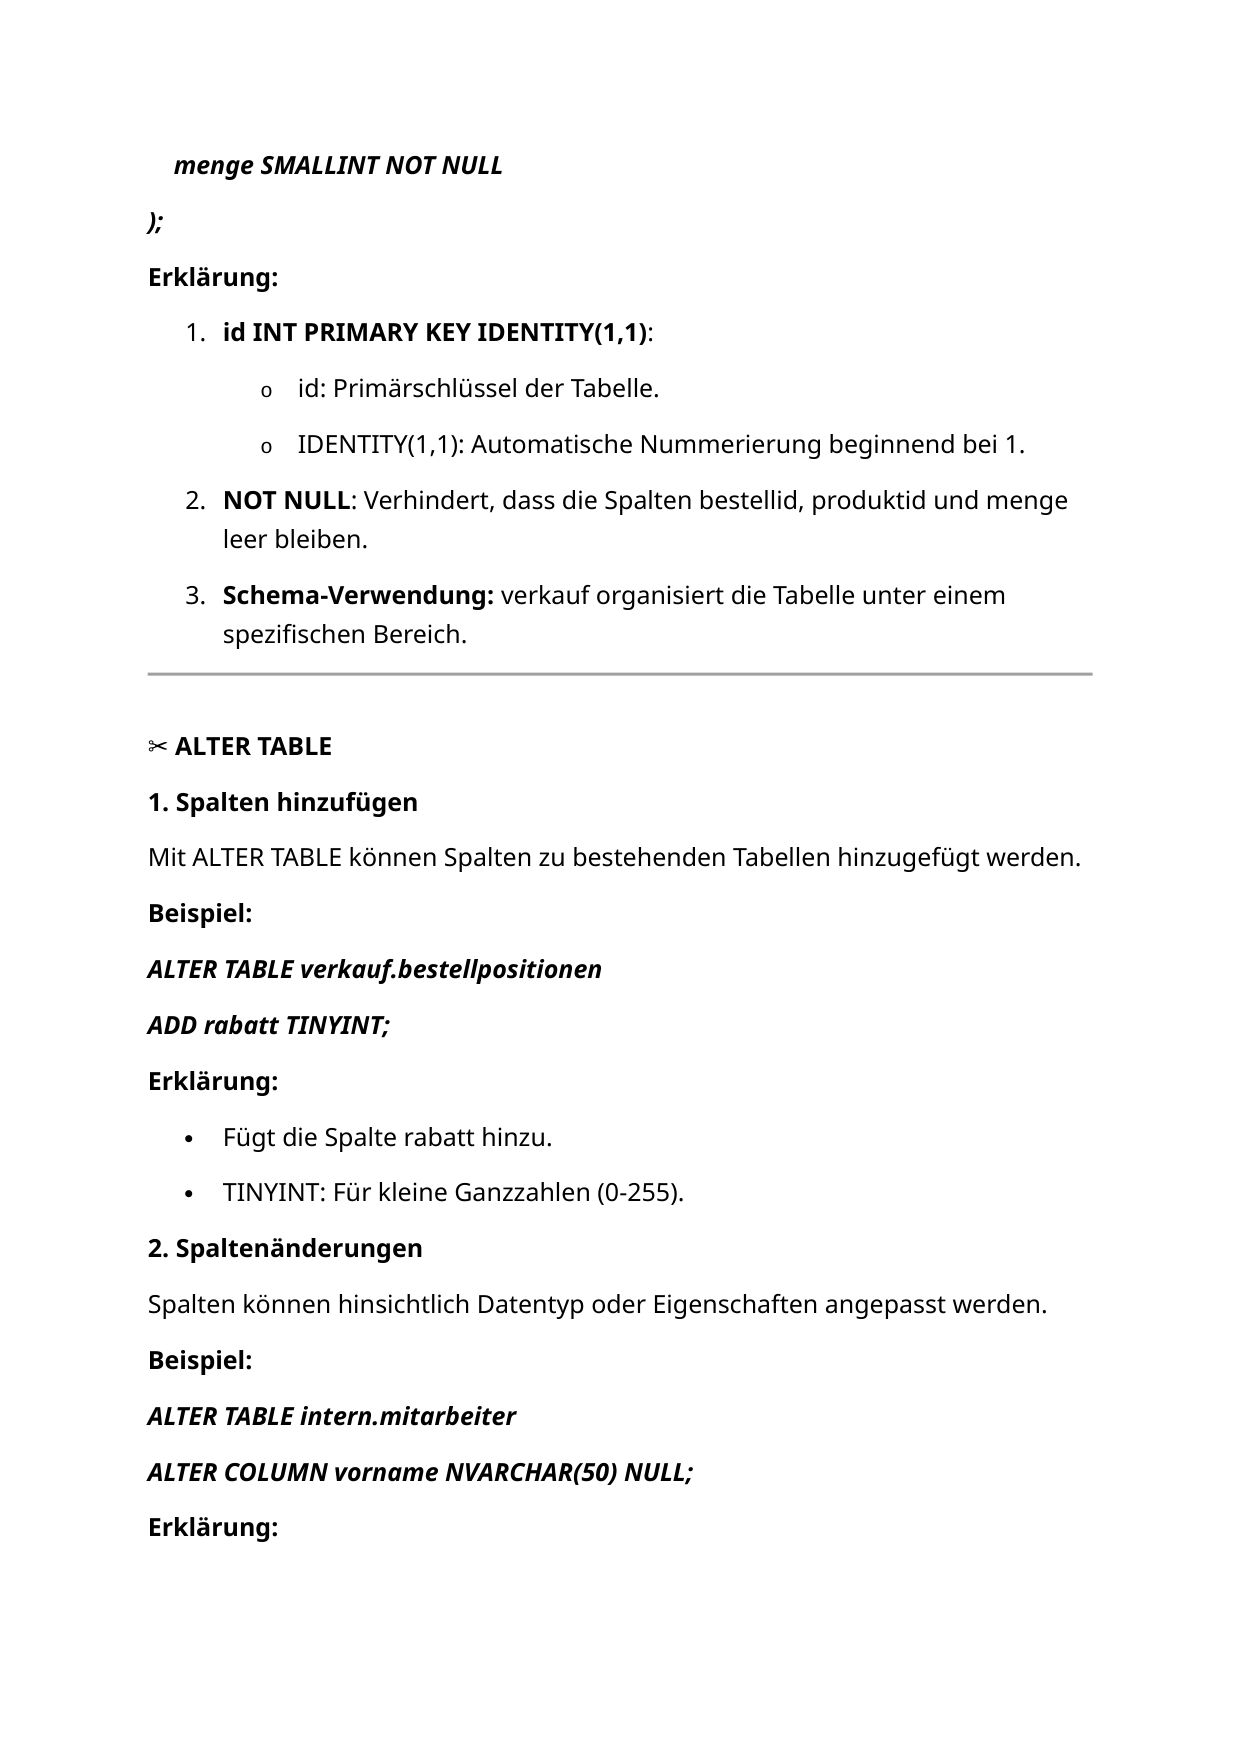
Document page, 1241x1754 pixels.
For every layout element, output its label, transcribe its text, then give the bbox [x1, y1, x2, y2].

text ALTER TABLE intern.mitarbeiter [148, 1398, 1093, 1432]
text ADD rabatt TINYINT; [148, 1008, 1093, 1042]
list IDENTITY(1,1): Automatische Nummerierung beginnend bei 1. [260, 427, 1093, 461]
text Beispiel: [148, 896, 1093, 930]
text Mit ALTER TABLE können Spalten zu bestehenden Tabellen hinzugefügt werden. [148, 840, 1093, 874]
list id: Primärschlüssel der Tabelle. [260, 371, 1093, 405]
list Fügt die Spalte rabatt hinzu. [185, 1119, 1093, 1153]
text Spalten können hinsichtlich Datentyp oder Eigenschaften angepasst werden. [148, 1287, 1093, 1321]
text menge SMALLINT NOT NULL [148, 148, 1093, 182]
text ✂️ ALTER TABLE [148, 728, 1093, 762]
text 1. Spalten hinzufügen [148, 784, 1093, 818]
list NOT NULL: Verhindert, dass die Spalten bestellid, produktid und menge leer bleiben. [185, 483, 1093, 556]
text Beispiel: [148, 1343, 1093, 1377]
list Schema-Verwendung: verkauf organisiert die Tabelle unter einem spezifischen Bereich. [185, 578, 1093, 651]
text Erklärung: [148, 1063, 1093, 1097]
list TINYINT: Für kleine Ganzzahlen (0-255). [185, 1175, 1093, 1209]
text ); [148, 203, 1093, 237]
text ALTER TABLE verkauf.bestellpositionen [148, 952, 1093, 986]
text 2. Spaltenänderungen [148, 1231, 1093, 1265]
list id INT PRIMARY KEY IDENTITY(1,1): [185, 315, 1093, 349]
text Erklärung: [148, 1510, 1093, 1544]
text Erklärung: [148, 259, 1093, 293]
text ALTER COLUMN vorname NVARCHAR(50) NULL; [148, 1454, 1093, 1488]
